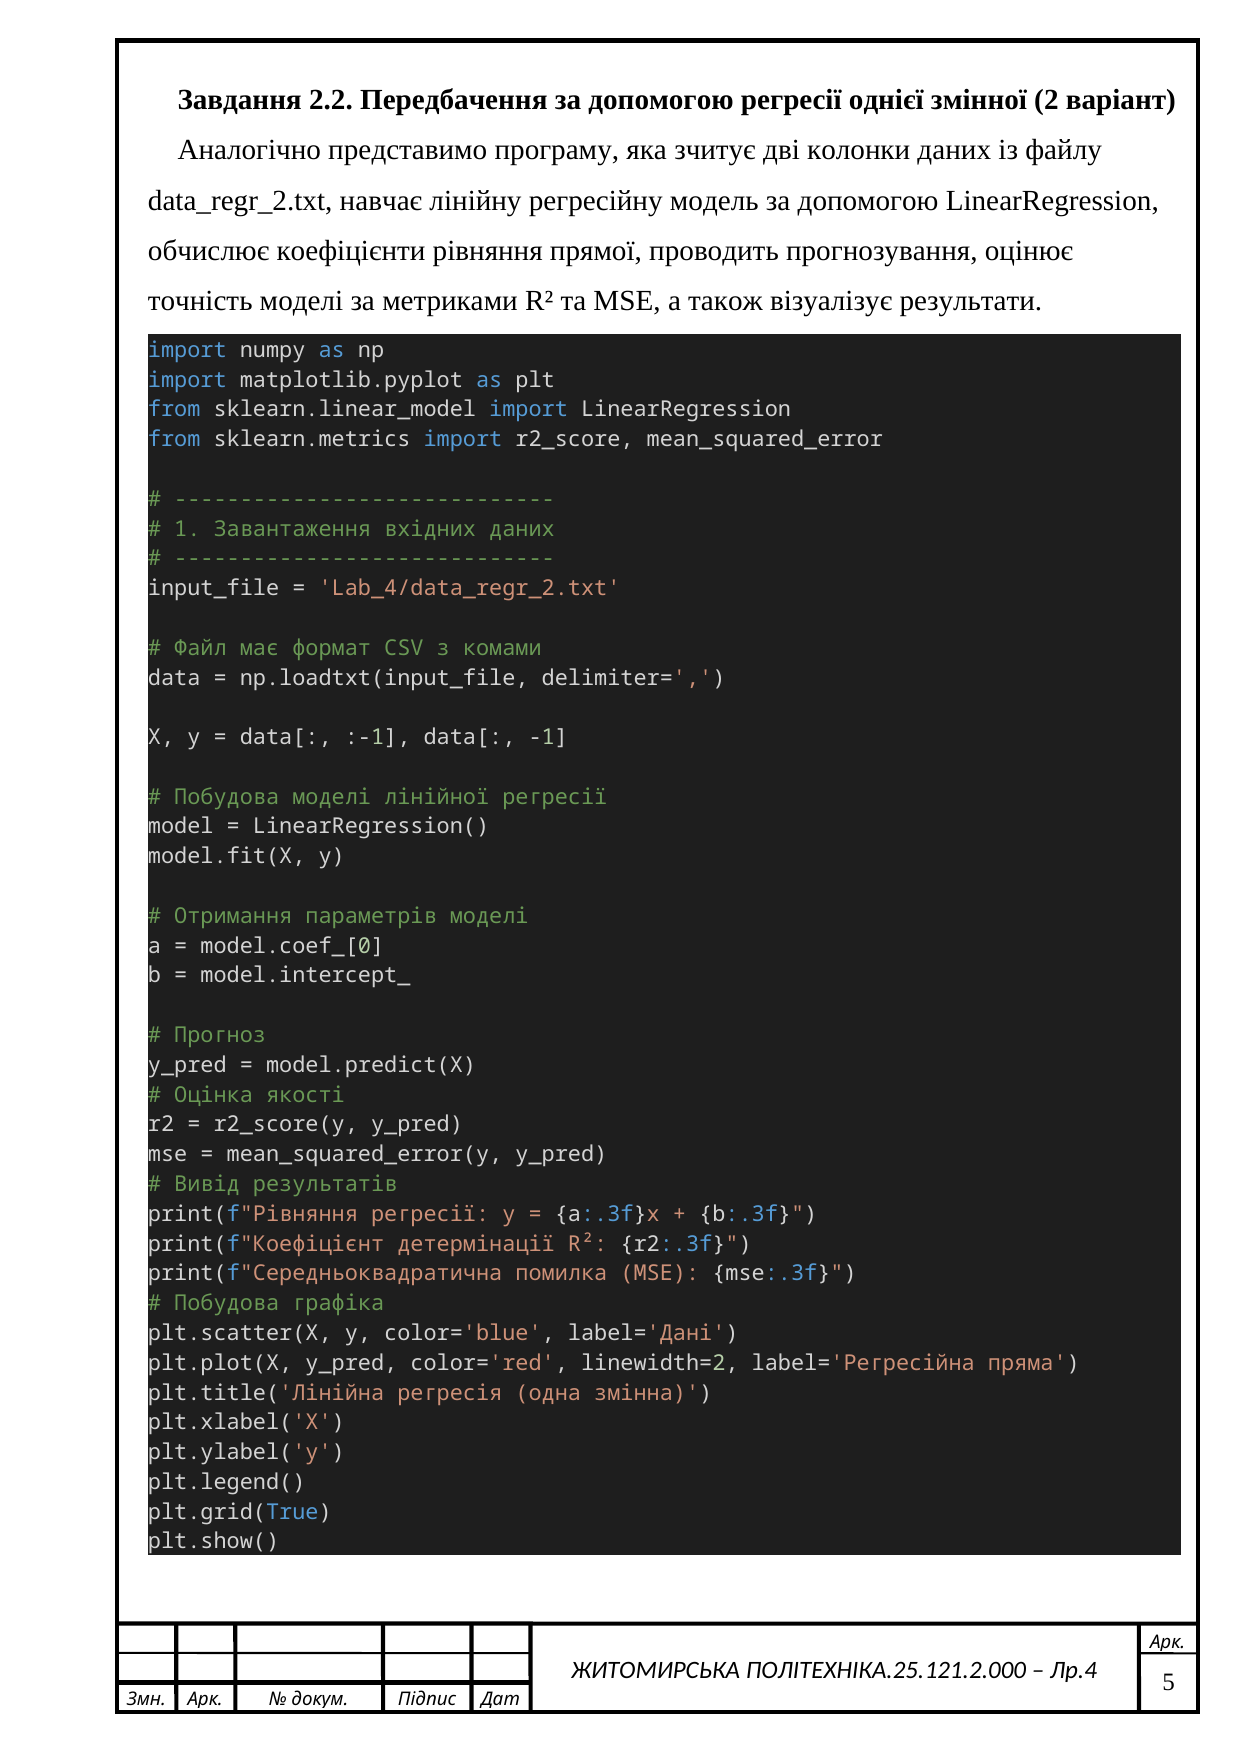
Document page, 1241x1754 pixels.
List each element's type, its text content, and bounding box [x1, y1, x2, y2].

text plt.xlabel('X') [148, 1406, 1181, 1436]
text plt.show() [148, 1525, 1181, 1555]
text # 1. Завантаження вхідних даних [148, 512, 1181, 542]
text model = LinearRegression() [148, 810, 1181, 840]
text data = np.loadtxt(input_file, delimiter=',') [148, 661, 1181, 691]
text # Вивід результатів [148, 1168, 1181, 1198]
text from sklearn.metrics import r2_score, mean_squared_error [148, 423, 1181, 453]
text y_pred = model.predict(X) [148, 1049, 1181, 1078]
text # ----------------------------- [148, 542, 1181, 572]
text plt.title('Лінійна регресія (одна змінна)') [148, 1376, 1181, 1406]
text import numpy as np [148, 334, 1181, 363]
text plt.grid(True) [148, 1496, 1181, 1525]
text # Отримання параметрів моделі [148, 900, 1181, 929]
text model.fit(X, y) [148, 840, 1181, 870]
text print(f"Рівняння регресії: y = {a:.3f}x + {b:.3f}") [148, 1198, 1181, 1227]
text Завдання 2.2. Передбачення за допомогою регресії однієї змінної (2 варіант) [177, 82, 1181, 116]
text import matplotlib.pyplot as plt [148, 363, 1181, 393]
text # Побудова моделі лінійної регресії [148, 781, 1181, 810]
text input_file = 'Lab_4/data_regr_2.txt' [148, 572, 1181, 602]
text print(f"Коефіцієнт детермінації R²: {r2:.3f}") [148, 1227, 1181, 1257]
text a = model.coef_[0] [148, 929, 1181, 959]
text # ----------------------------- [148, 483, 1181, 512]
text mse = mean_squared_error(y, y_pred) [148, 1138, 1181, 1168]
text # Файл має формат CSV з комами [148, 632, 1181, 661]
text plt.ylabel('y') [148, 1436, 1181, 1466]
text # Побудова графіка [148, 1287, 1181, 1317]
text # Оцінка якості [148, 1078, 1181, 1108]
text Аналогічно представимо програму, яка зчитує дві колонки даних із файлу data_regr_2.txt, навчає лінійну регресійну модель за допомогою LinearRegression, обчислює коефіцієнти рівняння прямої, проводить прогнозування, оцінює точність моделі за метриками R² та MSE, а також візуалізує результати. [148, 132, 1181, 317]
text print(f"Середньоквадратична помилка (MSE): {mse:.3f}") [148, 1257, 1181, 1287]
text plt.scatter(X, y, color='blue', label='Дані') [148, 1317, 1181, 1347]
text X, y = data[:, :-1], data[:, -1] [148, 721, 1181, 751]
text b = model.intercept_ [148, 959, 1181, 989]
text plt.plot(X, y_pred, color='red', linewidth=2, label='Регресійна пряма') [148, 1347, 1181, 1376]
text # Прогноз [148, 1019, 1181, 1049]
text r2 = r2_score(y, y_pred) [148, 1108, 1181, 1138]
text plt.legend() [148, 1466, 1181, 1496]
text from sklearn.linear_model import LinearRegression [148, 393, 1181, 423]
